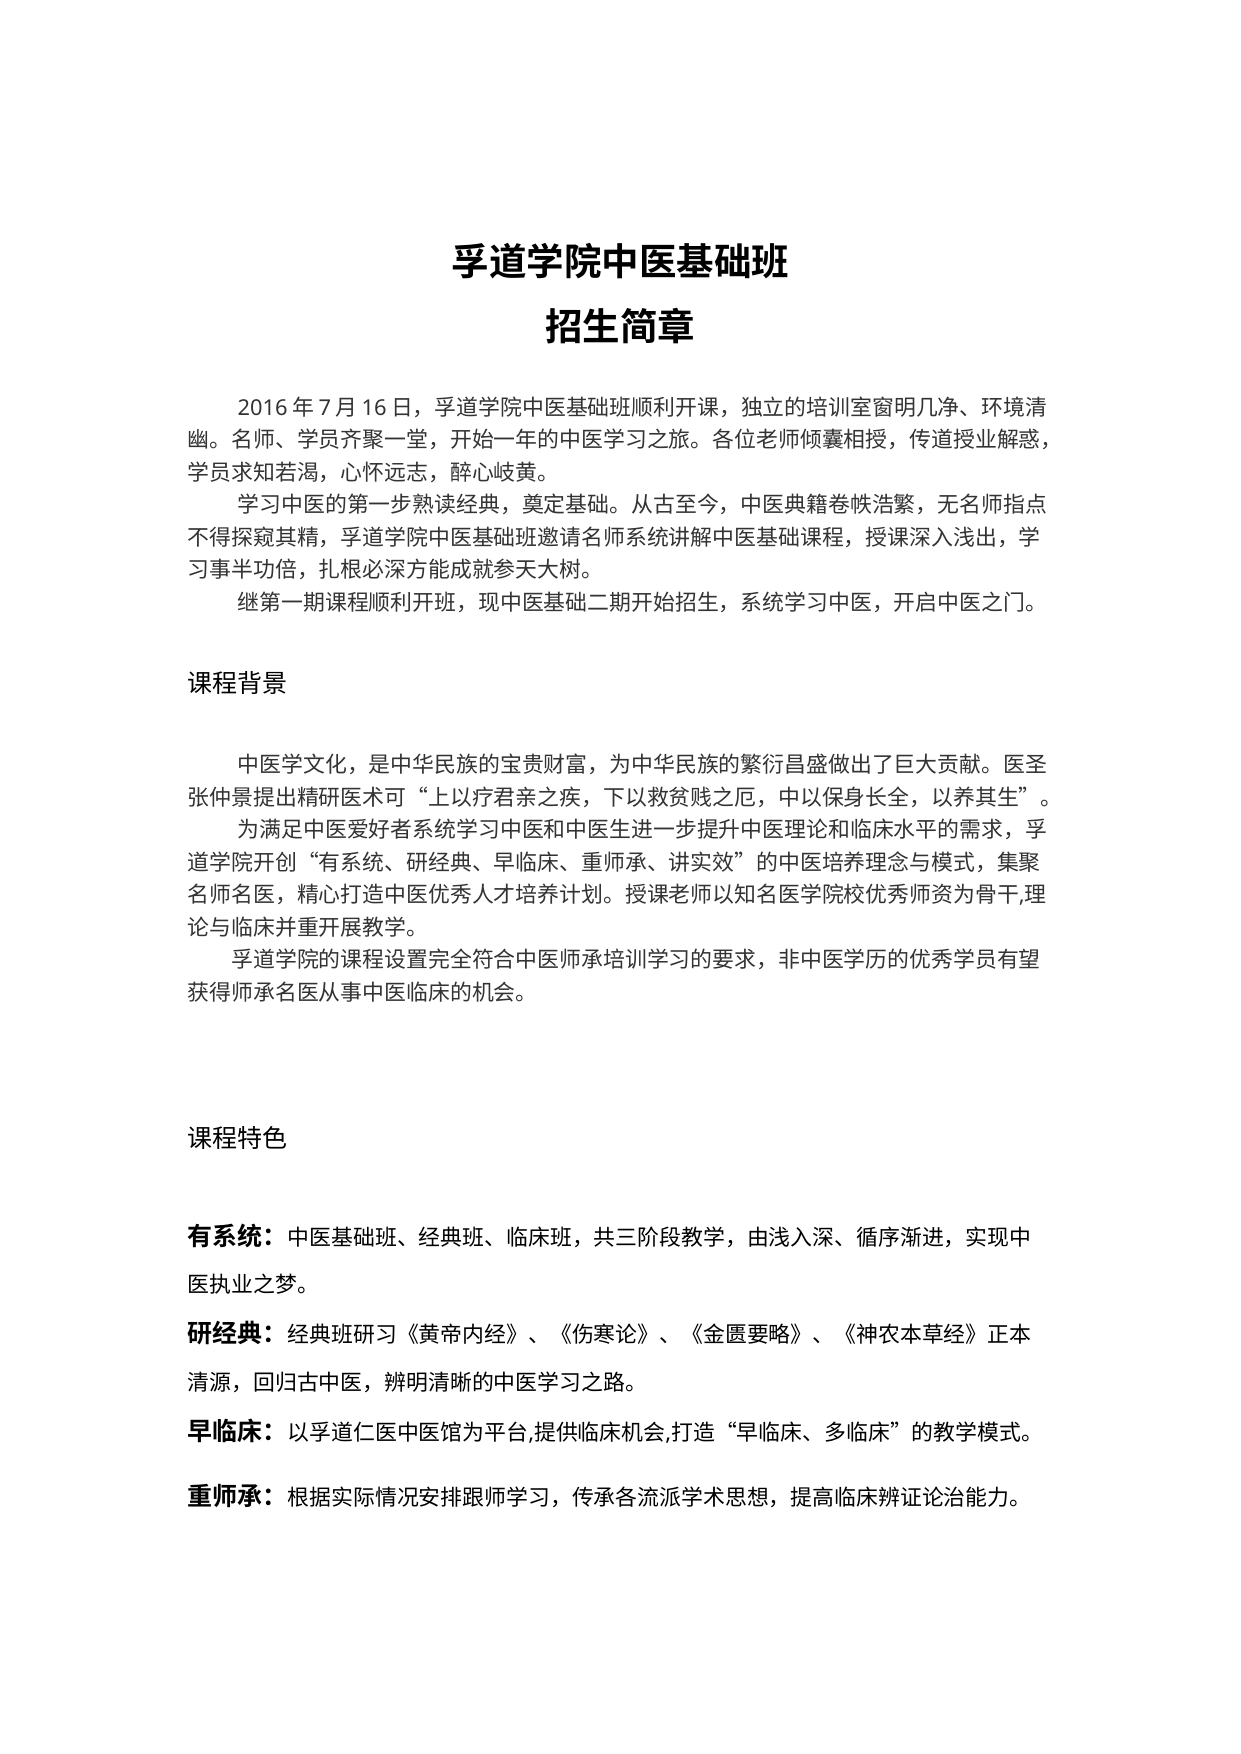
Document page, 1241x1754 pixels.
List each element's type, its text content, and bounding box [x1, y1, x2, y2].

text 课程背景 [187, 649, 1053, 714]
text 孚道学院的课程设置完全符合中医师承培训学习的要求，非中医学历的优秀学员有望获得师承名医从事中医临床的机会。 [187, 942, 1053, 1007]
text 研经典：经典班研习《黄帝内经》、《伤寒论》、《金匮要略》、《神农本草经》正本清源，回归古中医，辨明清晰的中医学习之路。 [187, 1299, 1053, 1397]
text 重师承：根据实际情况安排跟师学习，传承各流派学术思想，提高临床辨证论治能力。 [187, 1462, 1053, 1527]
text 中医学文化，是中华民族的宝贵财富，为中华民族的繁衍昌盛做出了巨大贡献。医圣张仲景提出精研医术可“上以疗君亲之疾，下以救贫贱之厄，中以保身长全，以养其生”。 [187, 747, 1053, 812]
text 学习中医的第一步熟读经典，奠定基础。从古至今，中医典籍卷帙浩繁，无名师指点不得探窥其精，孚道学院中医基础班邀请名师系统讲解中医基础课程，授课深入浅出，学习事半功倍，扎根必深方能成就参天大树。 [187, 487, 1053, 584]
text 为满足中医爱好者系统学习中医和中医生进一步提升中医理论和临床水平的需求，孚道学院开创“有系统、研经典、早临床、重师承、讲实效”的中医培养理念与模式，集聚名师名医，精心打造中医优秀人才培养计划。授课老师以知名医学院校优秀师资为骨干,理论与临床并重开展教学。 [187, 812, 1053, 942]
text 2016年7月16日，孚道学院中医基础班顺利开课，独立的培训室窗明几净、环境清幽。名师、学员齐聚一堂，开始一年的中医学习之旅。各位老师倾囊相授，传道授业解惑，学员求知若渴，心怀远志，醉心岐黄。 [187, 389, 1053, 487]
text 继第一期课程顺利开班，现中医基础二期开始招生，系统学习中医，开启中医之门。 [187, 584, 1053, 617]
text 孚道学院中医基础班 [187, 162, 1053, 292]
text 课程特色 [187, 1104, 1053, 1169]
text 有系统：中医基础班、经典班、临床班，共三阶段教学，由浅入深、循序渐进，实现中医执业之梦。 [187, 1202, 1053, 1299]
text 招生简章 [187, 292, 1053, 357]
text 早临床：以孚道仁医中医馆为平台,提供临床机会,打造“早临床、多临床”的教学模式。 [187, 1397, 1053, 1462]
